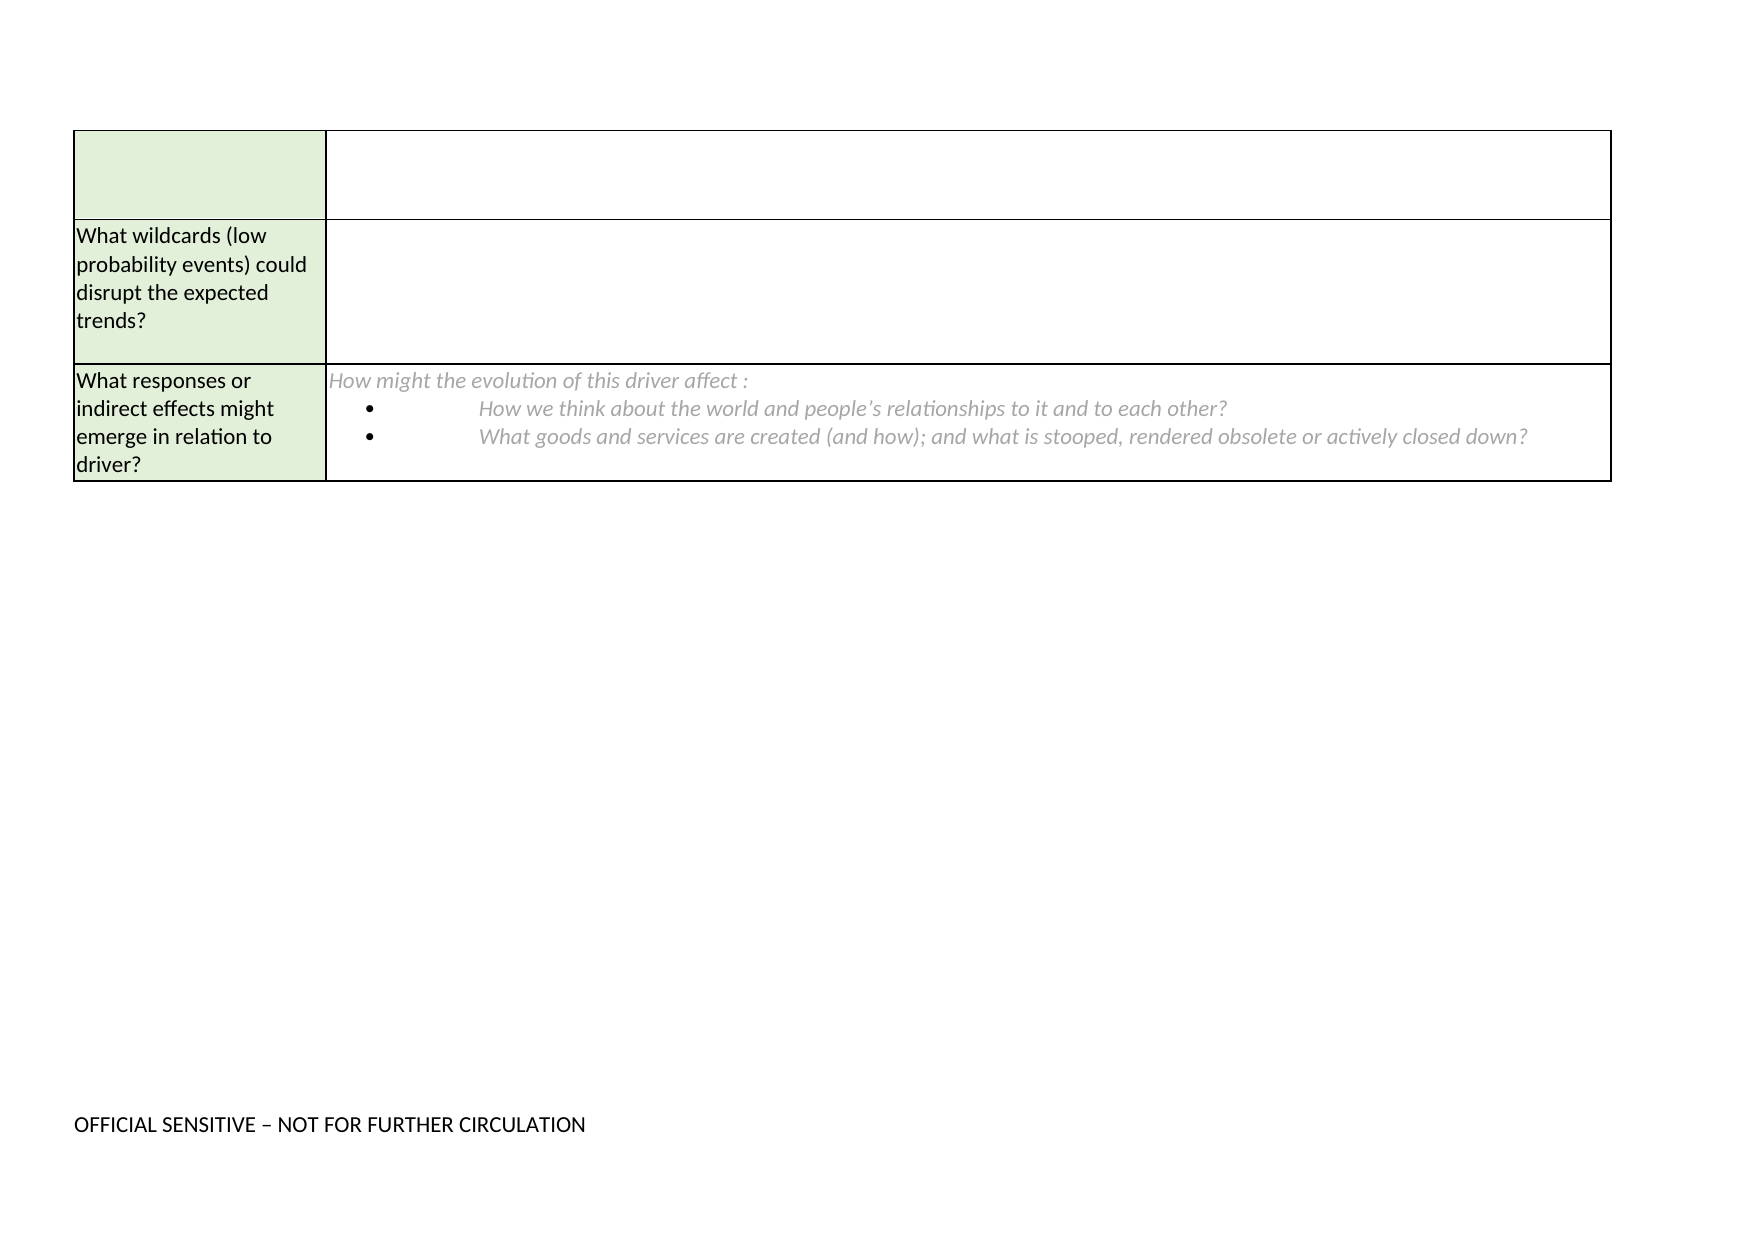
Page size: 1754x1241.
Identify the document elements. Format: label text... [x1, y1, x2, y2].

table_cell What responses or indirect effects might emerge in relation to driver? [75, 365, 325, 480]
table_cell [327, 131, 1610, 218]
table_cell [75, 131, 325, 218]
table_cell What wildcards (low probability events) could disrupt the expected trends? [75, 220, 325, 363]
table_cell [327, 220, 1610, 363]
table_cell How might the evolution of this driver affect : How we think about the world and people’s relationships to it and to each other? What goods and services are created (and how); and what is stooped, rendered obsolete or actively closed down? [327, 365, 1610, 480]
